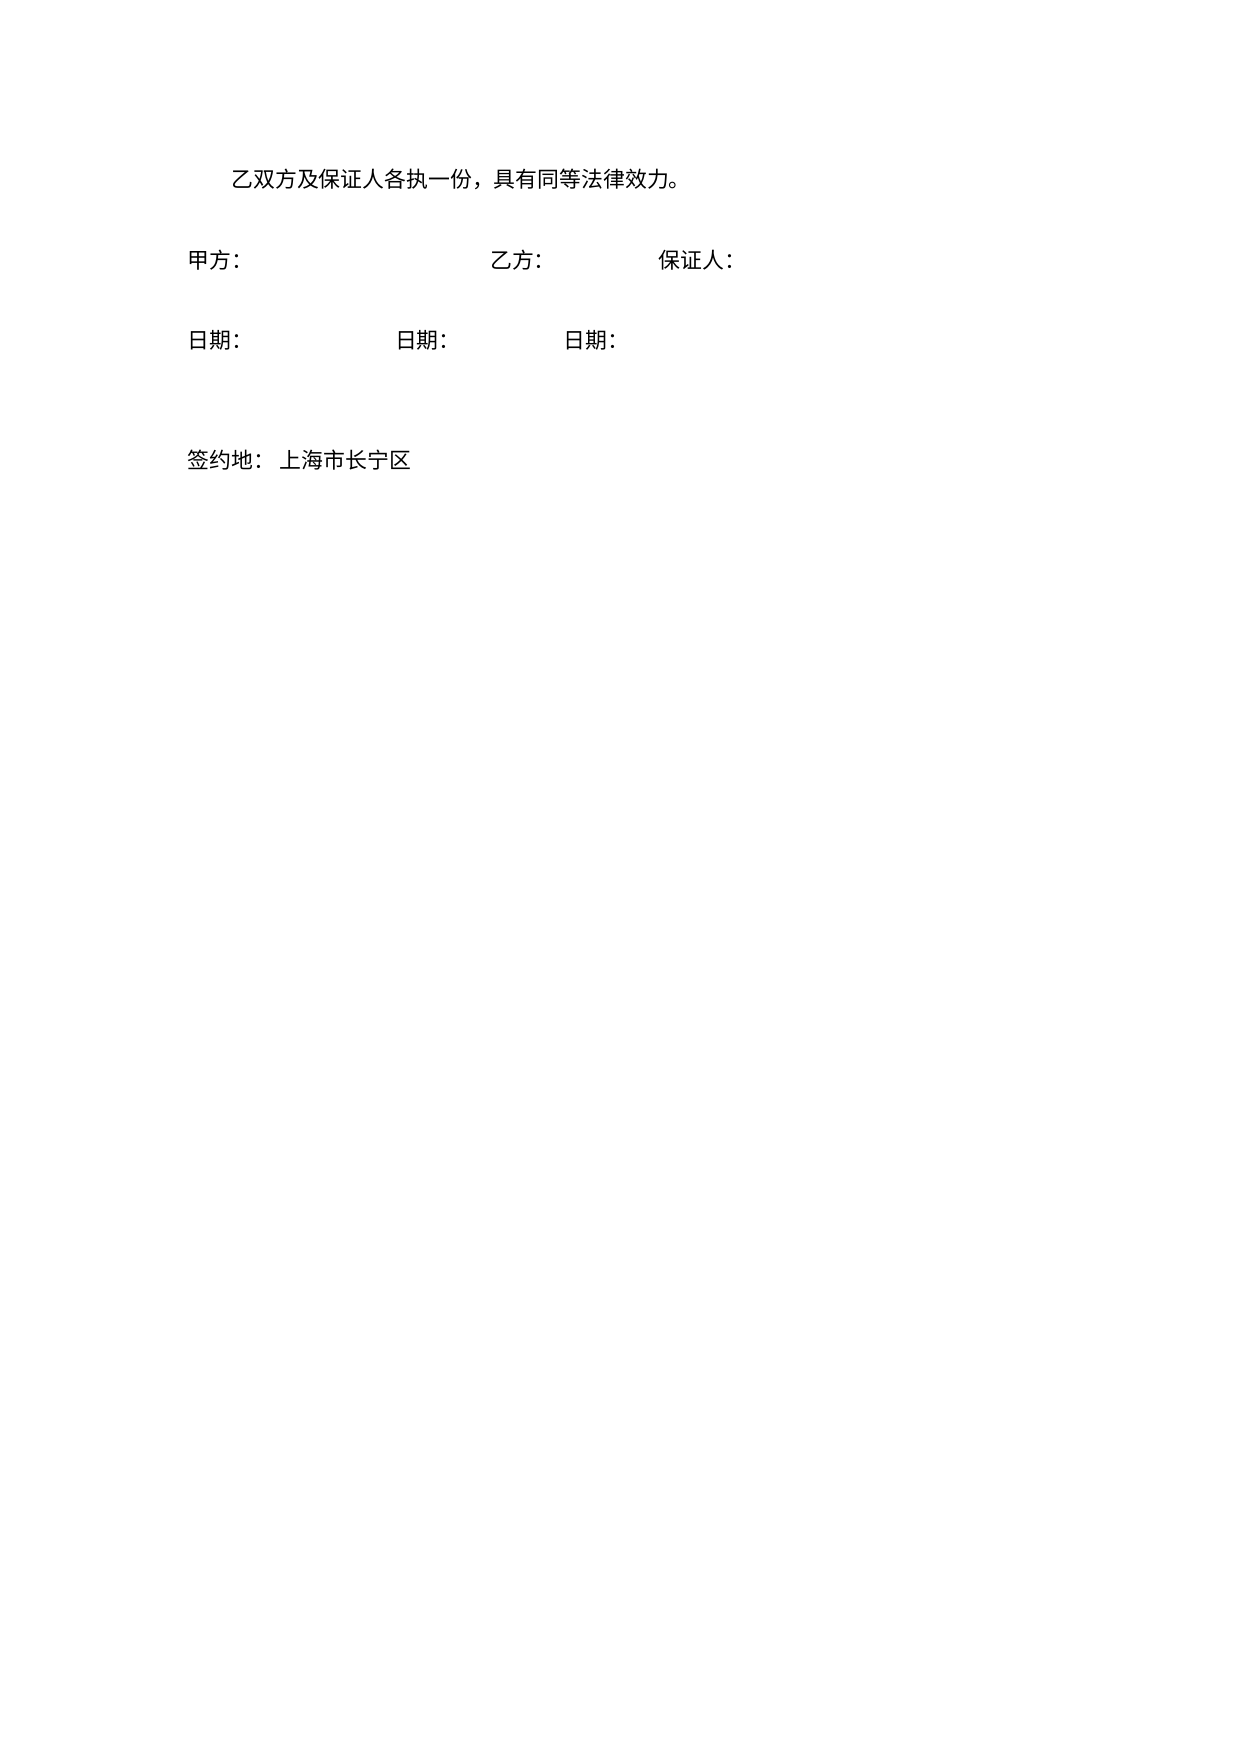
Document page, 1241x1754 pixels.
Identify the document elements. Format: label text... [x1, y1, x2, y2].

text 甲方： 乙方： 保证人： [187, 242, 1053, 275]
text 日期： 日期： 日期： [187, 323, 1053, 355]
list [187, 162, 1053, 194]
text 签约地： 上海市长宁区 [187, 443, 1053, 475]
